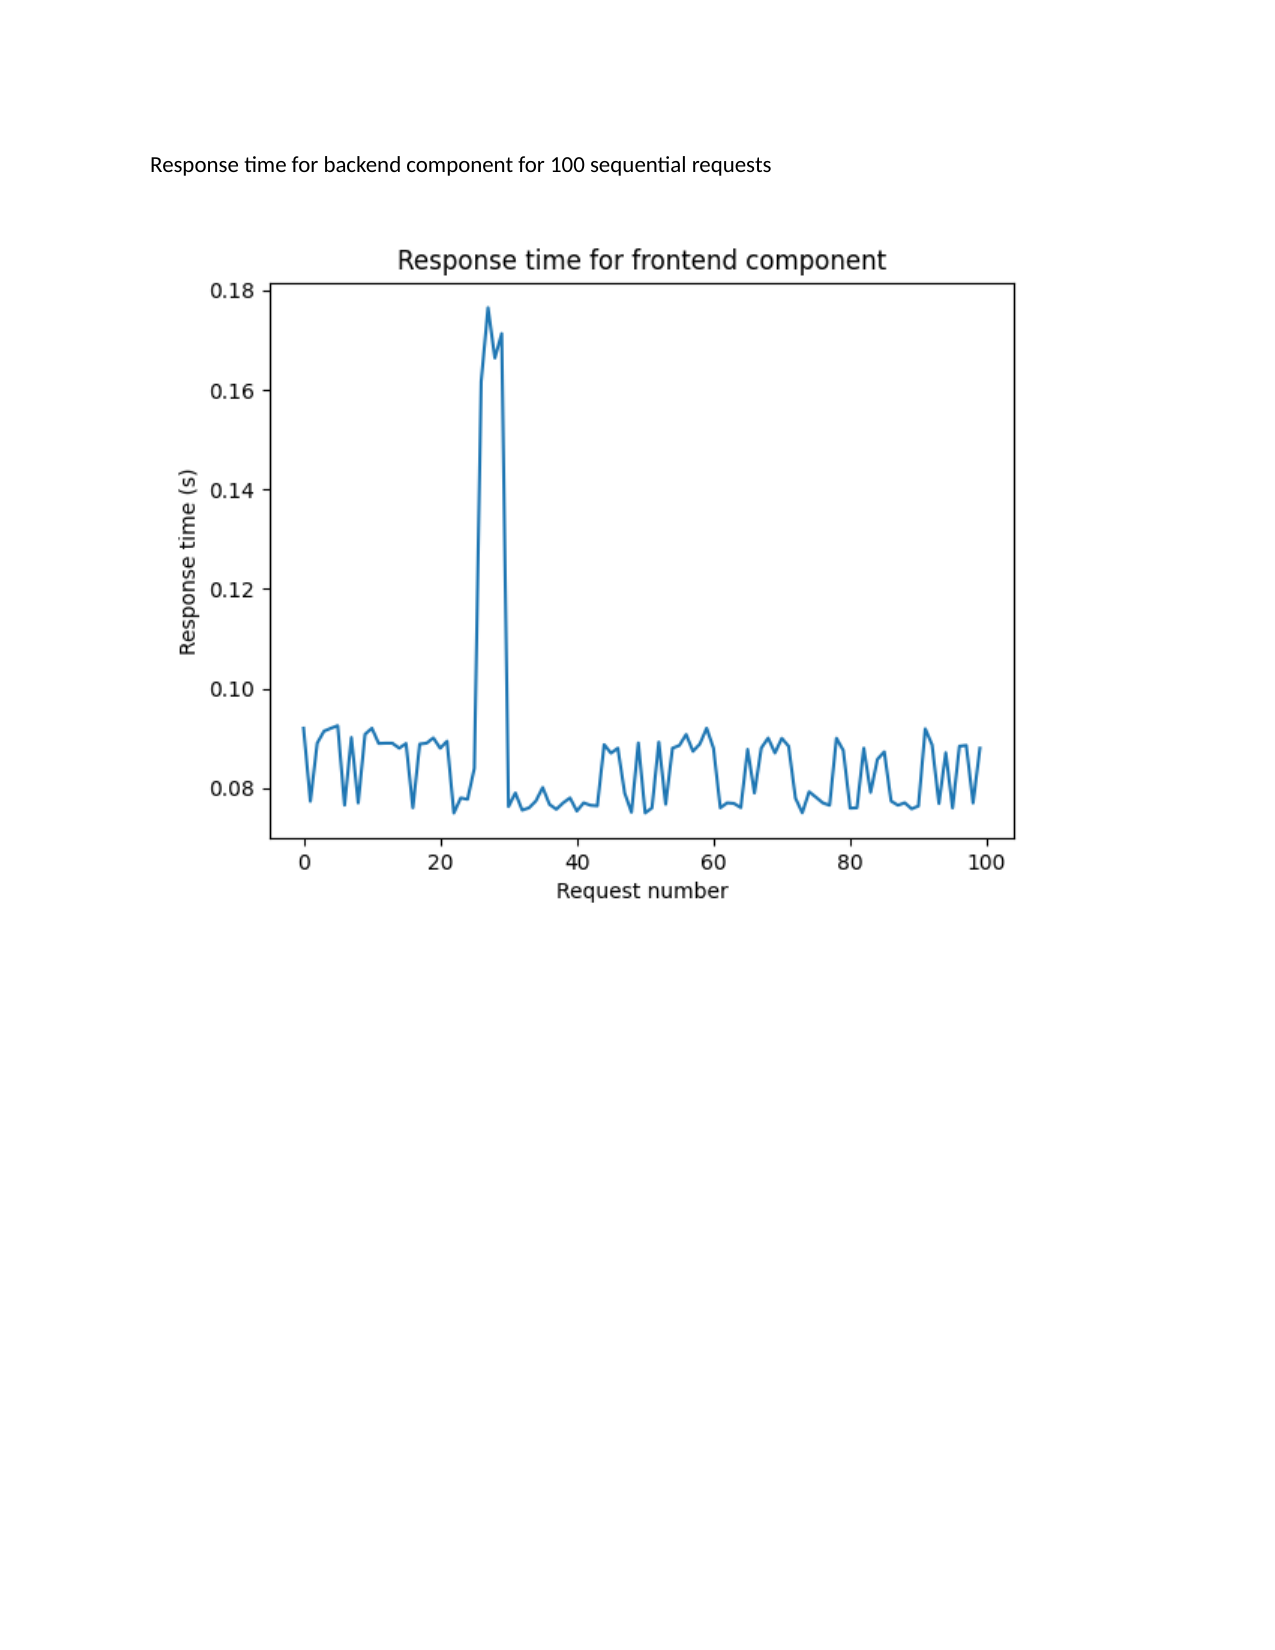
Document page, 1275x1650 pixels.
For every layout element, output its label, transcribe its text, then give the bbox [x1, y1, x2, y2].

text Response time for backend component for 100 sequential requests [150, 150, 1125, 178]
picture [150, 196, 1110, 918]
